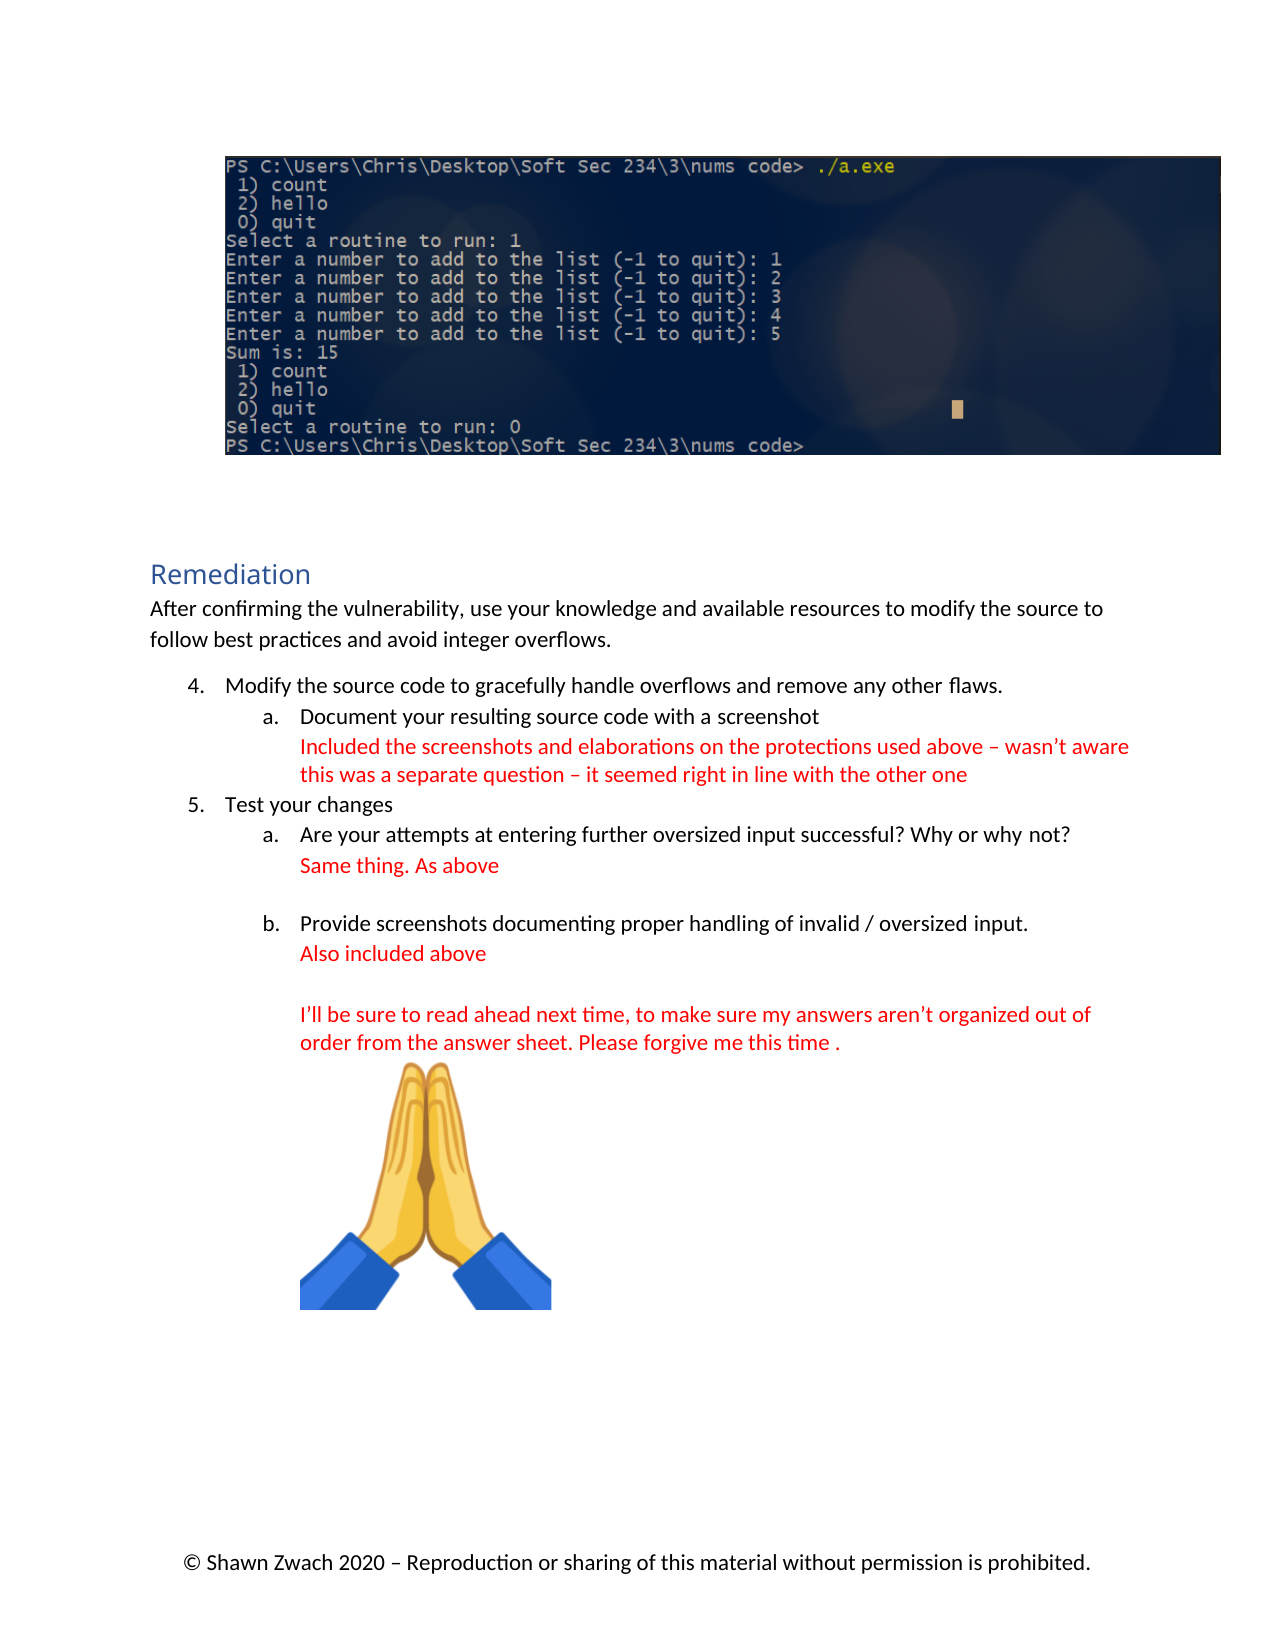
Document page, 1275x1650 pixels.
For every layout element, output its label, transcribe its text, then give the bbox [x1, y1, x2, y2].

list Test your changes [187, 790, 1135, 818]
list Are your attempts at entering further oversized input successful? Why or why not? [262, 821, 1135, 848]
subtitle Remediation [150, 555, 1135, 592]
list Document your resulting source code with a screenshot [262, 702, 1135, 730]
list Also included above [300, 939, 1135, 967]
list Modify the source code to gracefully handle overflows and remove any other flaws. [187, 671, 1135, 699]
list Included the screenshots and elaborations on the protections used above – wasn’t aware this was a separate question – it seemed right in line with the other one [300, 732, 1135, 788]
list Provide screenshots documenting proper handling of invalid / oversized input. [262, 909, 1135, 937]
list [187, 156, 1135, 538]
list I’ll be sure to read ahead next time, to make sure my answers aren’t organized out of order from the answer sheet. Please forgive me this time . [300, 1000, 1135, 1056]
picture [225, 156, 1221, 455]
list Same thing. As above [300, 851, 1135, 907]
text After confirming the vulnerability, use your knowledge and available resources to modify the source to follow best practices and avoid integer overflows. [150, 594, 1108, 653]
picture [300, 1057, 552, 1310]
